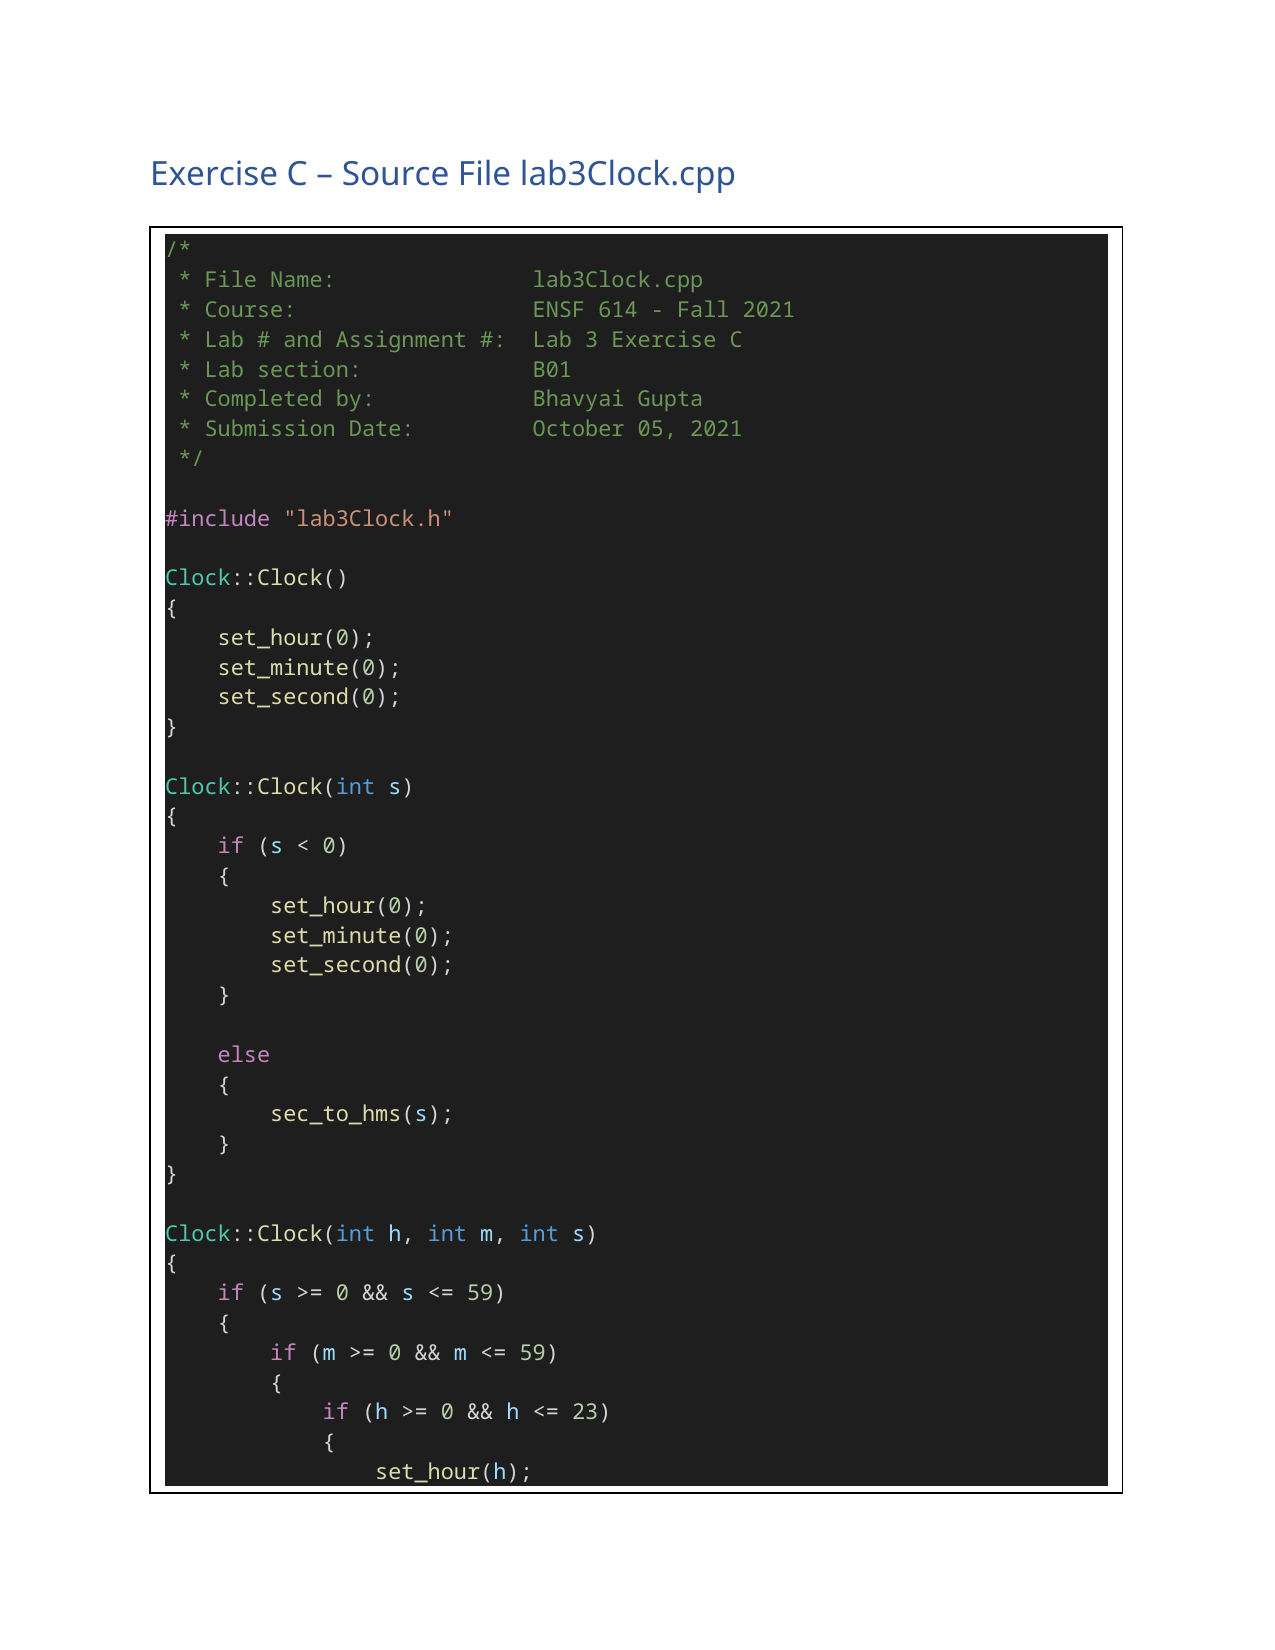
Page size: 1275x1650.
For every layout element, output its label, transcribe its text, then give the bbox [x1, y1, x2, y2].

subtitle Exercise C – Source File lab3Clock.cpp [150, 150, 1125, 195]
